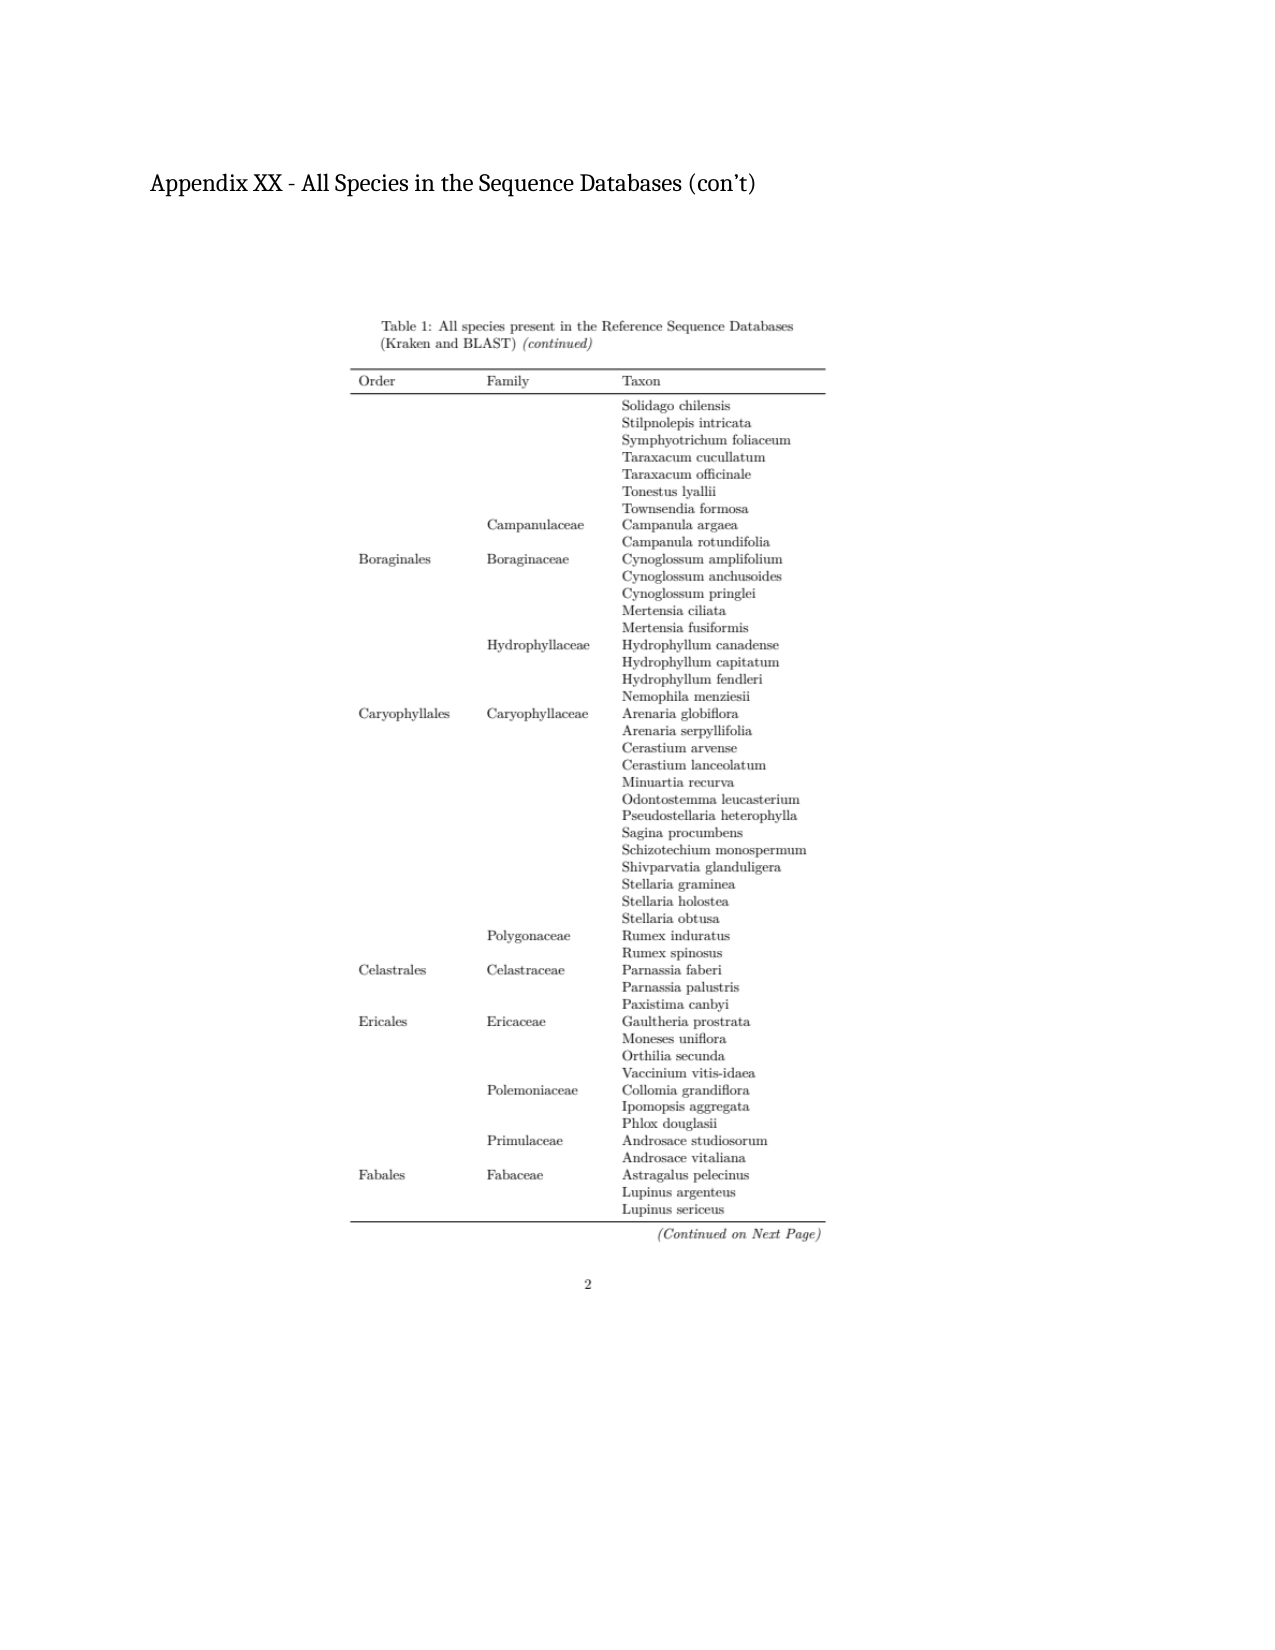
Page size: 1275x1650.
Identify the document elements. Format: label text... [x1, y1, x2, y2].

text Appendix XX - All Species in the Sequence Databases (con’t) [150, 169, 1125, 197]
picture [150, 216, 1025, 1349]
